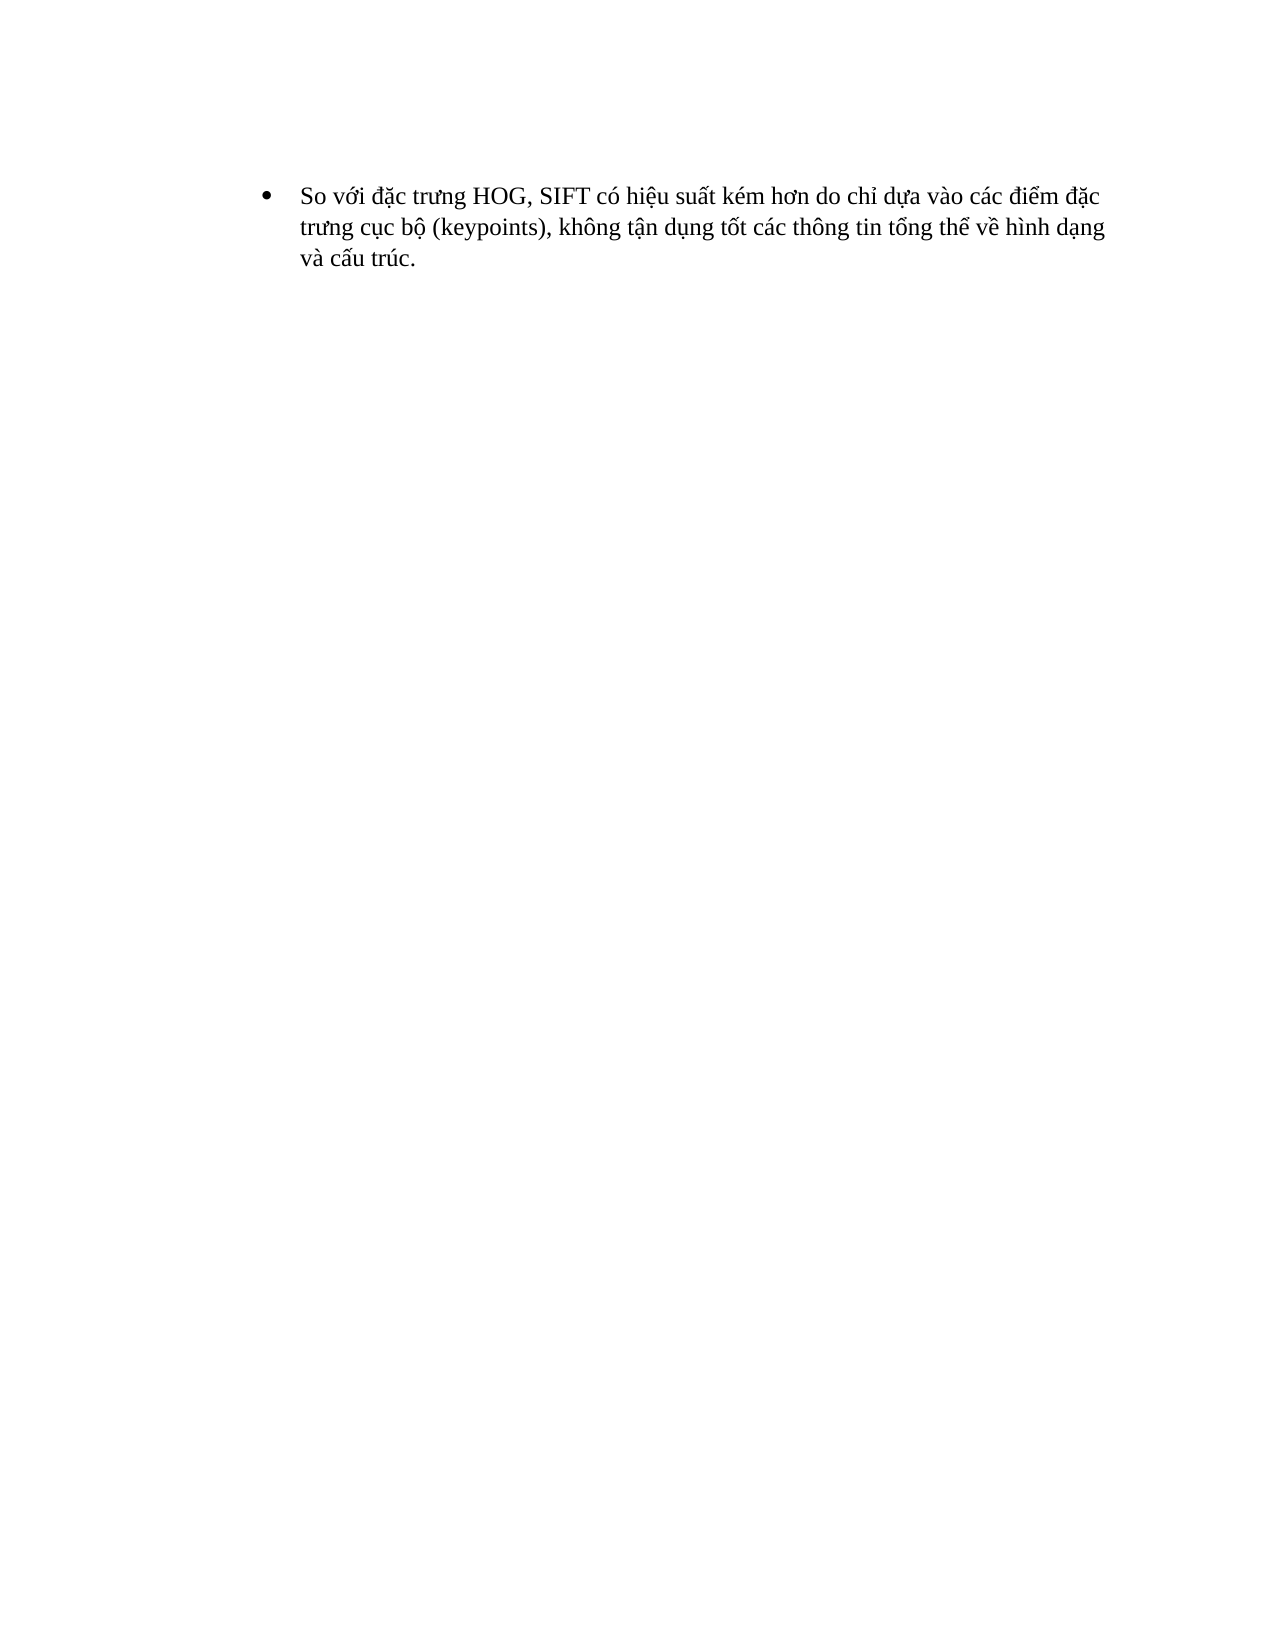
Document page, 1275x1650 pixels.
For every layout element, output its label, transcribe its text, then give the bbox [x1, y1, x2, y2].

list So với đặc trưng HOG, SIFT có hiệu suất kém hơn do chỉ dựa vào các điểm đặc trưng cục bộ (keypoints), không tận dụng tốt các thông tin tổng thể về hình dạng và cấu trúc. [262, 181, 1125, 272]
